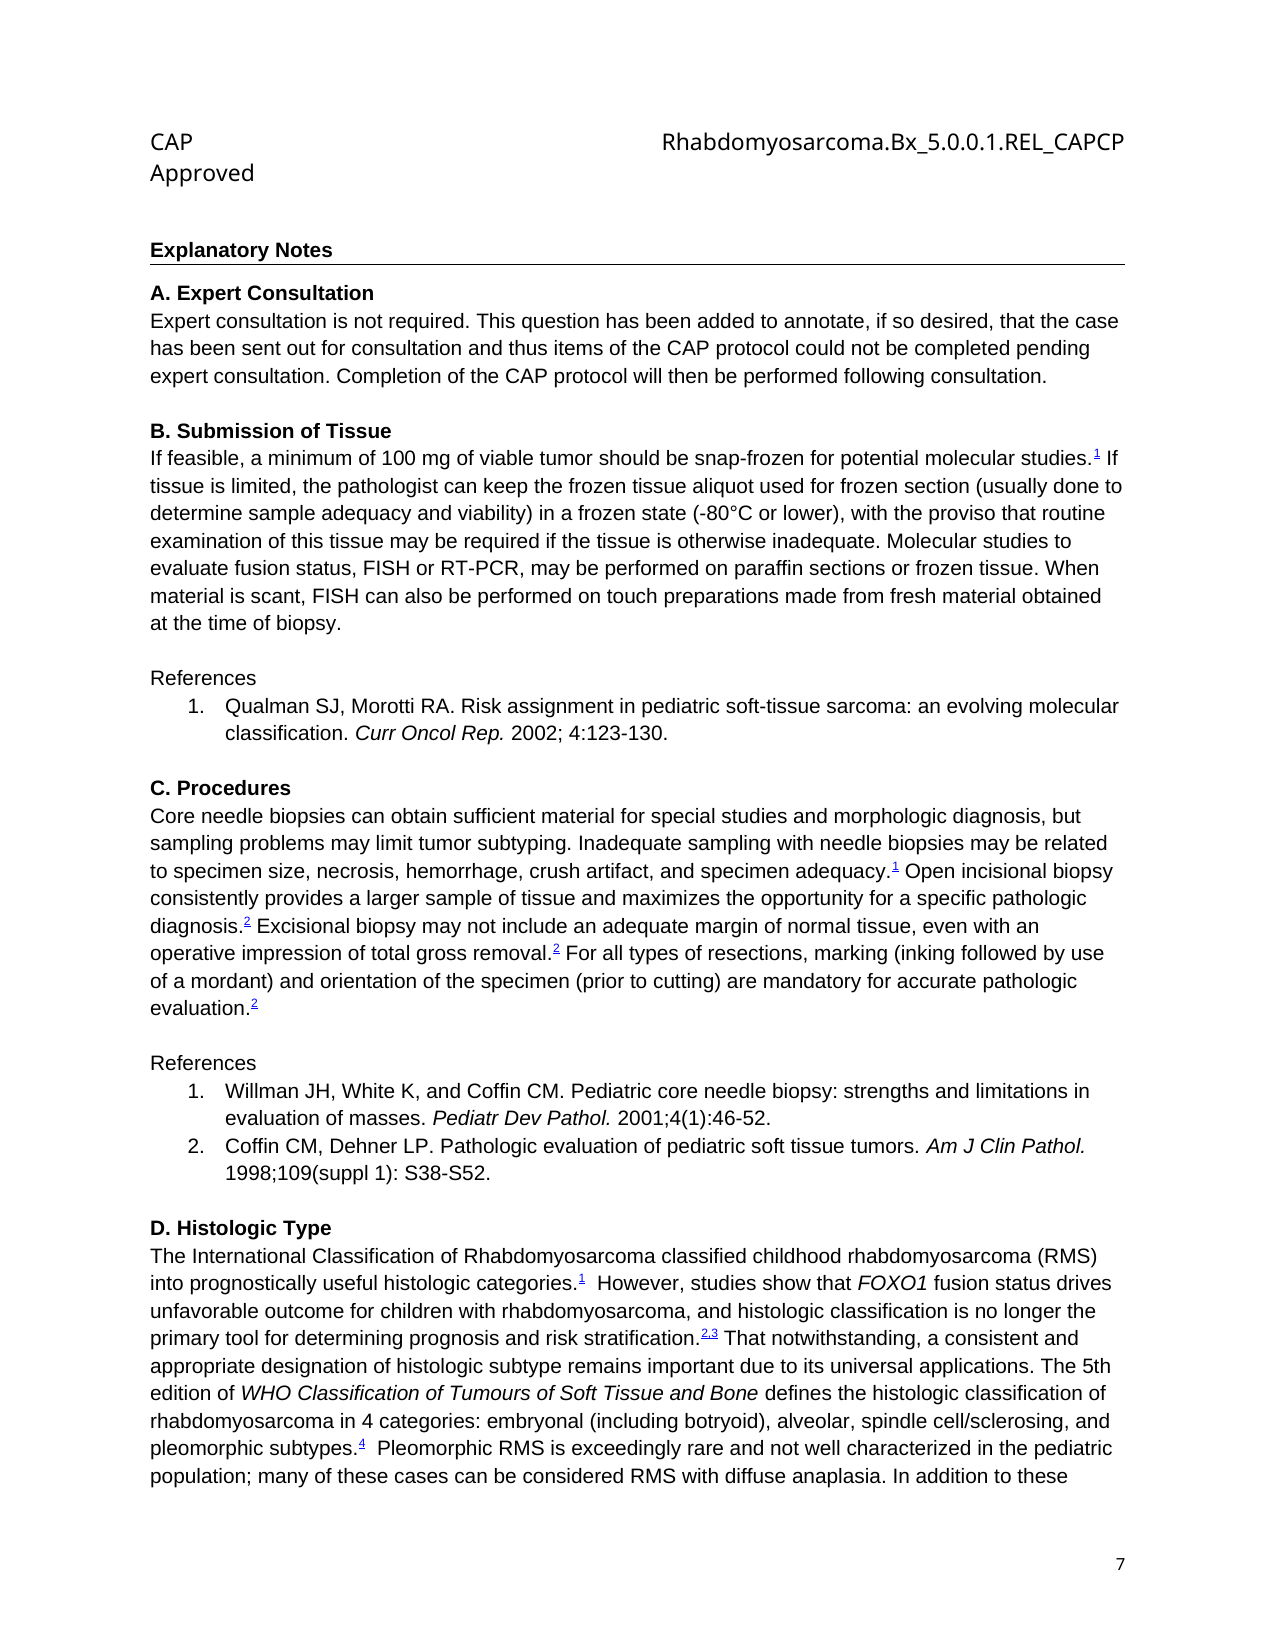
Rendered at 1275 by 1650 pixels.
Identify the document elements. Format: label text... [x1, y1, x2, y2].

text If feasible, a minimum of 100 mg of viable tumor should be snap-frozen for potential molecular studies.1 If tissue is limited, the pathologist can keep the frozen tissue aliquot used for frozen section (usually done to determine sample adequacy and viability) in a frozen state (-80°C or lower), with the proviso that routine examination of this tissue may be required if the tissue is otherwise inadequate. Molecular studies to evaluate fusion status, FISH or RT-PCR, may be performed on paraffin sections or frozen tissue. When material is scant, FISH can also be performed on touch preparations made from fresh material obtained at the time of biopsy. [150, 446, 1125, 635]
list Qualman SJ, Morotti RA. Risk assignment in pediatric soft-tissue sarcoma: an evolving molecular classification. Curr Oncol Rep. 2002; 4:123-130. [187, 693, 1125, 745]
text A. Expert Consultation [150, 281, 1125, 305]
text Expert consultation is not required. This question has been added to annotate, if so desired, that the case has been sent out for consultation and thus items of the CAP protocol could not be completed pending expert consultation. Completion of the CAP protocol will then be performed following consultation. [150, 308, 1125, 387]
list Coffin CM, Dehner LP. Pathologic evaluation of pediatric soft tissue tumors. Am J Clin Pathol. 1998;109(suppl 1): S38-S52. [187, 1133, 1125, 1185]
text B. Submission of Tissue [150, 418, 1125, 442]
list Willman JH, White K, and Coffin CM. Pediatric core needle biopsy: strengths and limitations in evaluation of masses. Pediatr Dev Pathol. 2001;4(1):46-52. [187, 1078, 1125, 1130]
text D. Histologic Type [150, 1216, 1125, 1240]
text References [150, 1051, 1125, 1075]
text References [150, 666, 1125, 690]
text Core needle biopsies can obtain sufficient material for special studies and morphologic diagnosis, but sampling problems may limit tumor subtyping. Inadequate sampling with needle biopsies may be related to specimen size, necrosis, hemorrhage, crush artifact, and specimen adequacy.1 Open incisional biopsy consistently provides a larger sample of tissue and maximizes the opportunity for a specific pathologic diagnosis.2 Excisional biopsy may not include an adequate margin of normal tissue, even with an operative impression of total gross removal.2 For all types of resections, marking (inking followed by use of a mordant) and orientation of the specimen (prior to cutting) are mandatory for accurate pathologic evaluation.2 [150, 803, 1125, 1020]
text C. Procedures [150, 776, 1125, 800]
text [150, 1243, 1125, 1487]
text Explanatory Notes [150, 238, 1125, 264]
